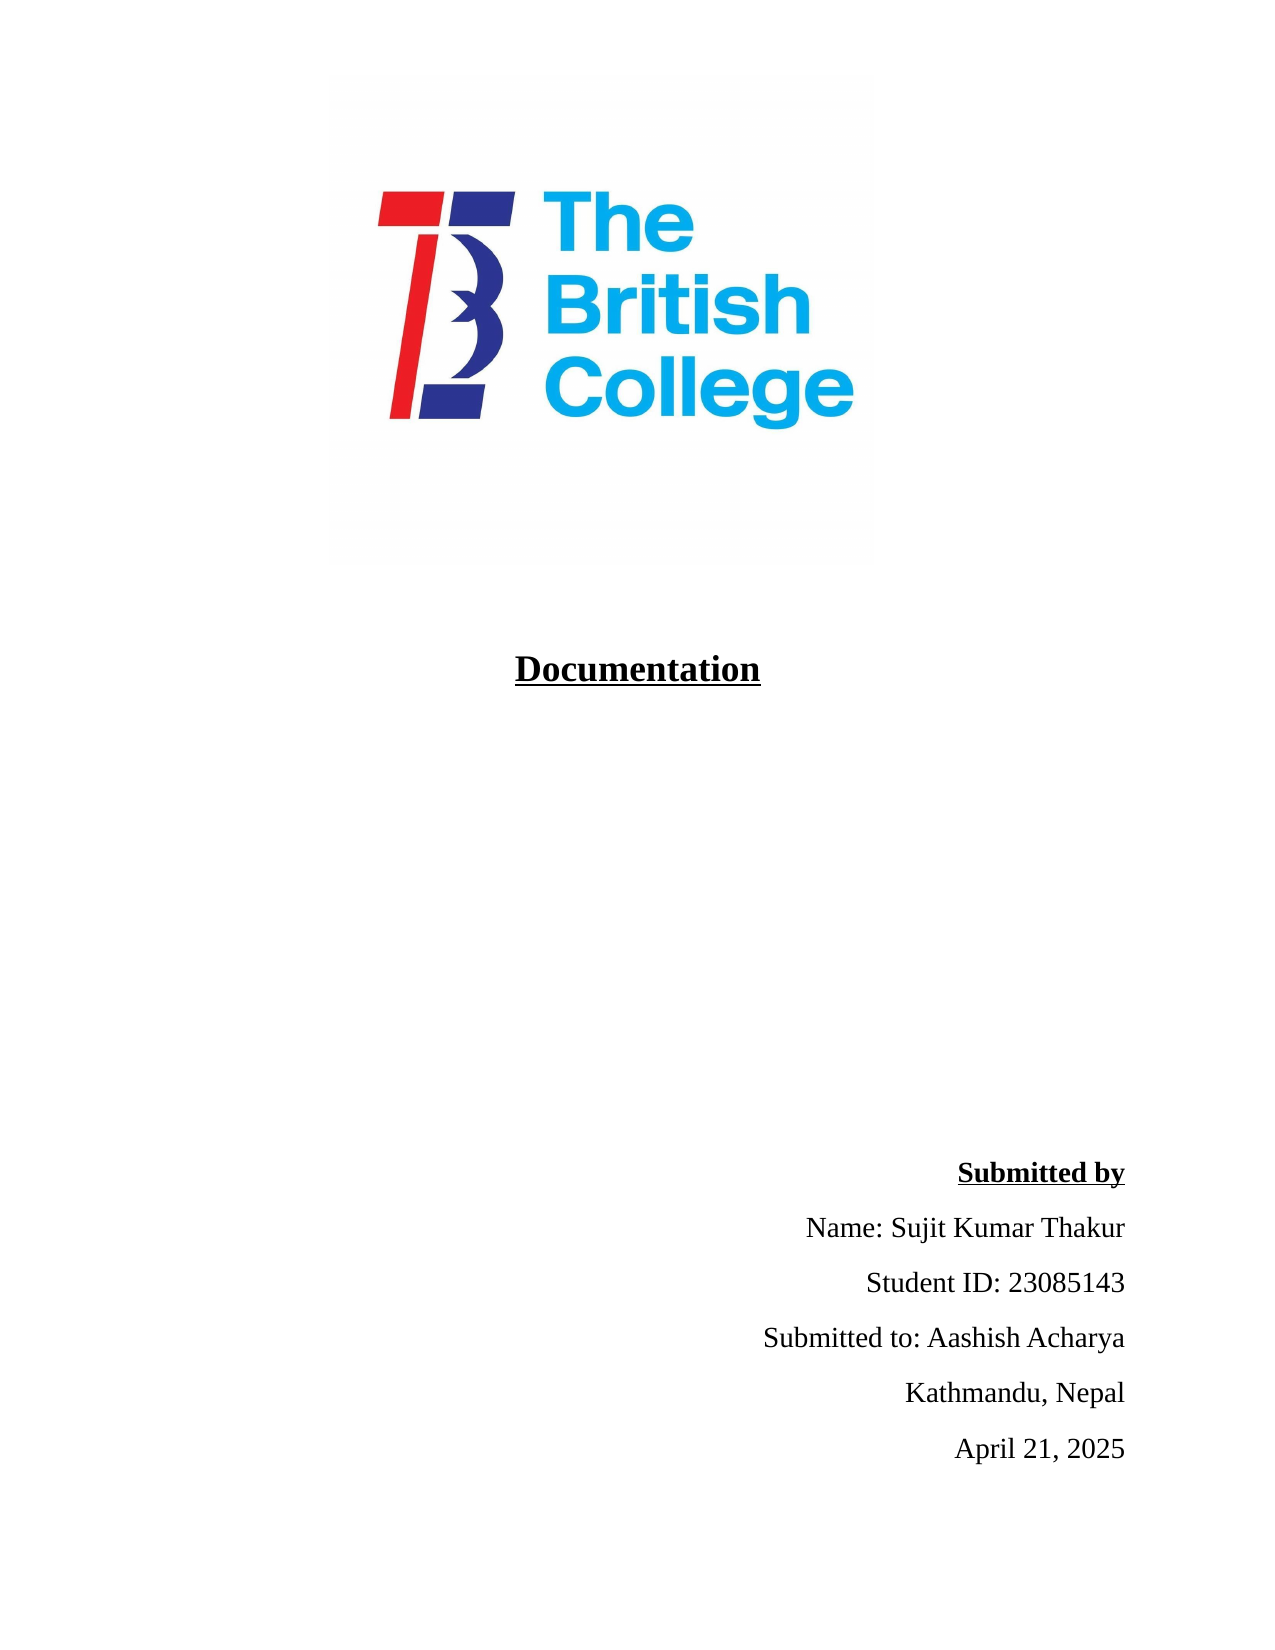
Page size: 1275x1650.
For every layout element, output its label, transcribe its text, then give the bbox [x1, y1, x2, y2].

text Name: Sujit Kumar Thakur [150, 1210, 1125, 1243]
text Kathmandu, Nepal [150, 1376, 1125, 1409]
text April 21, 2025 [150, 1431, 1125, 1464]
text Student ID: 23085143 [150, 1265, 1125, 1299]
text Submitted to: Aashish Acharya [150, 1320, 1125, 1354]
picture [328, 75, 874, 565]
text Submitted by [150, 1155, 1125, 1188]
text Documentation [150, 647, 1125, 690]
